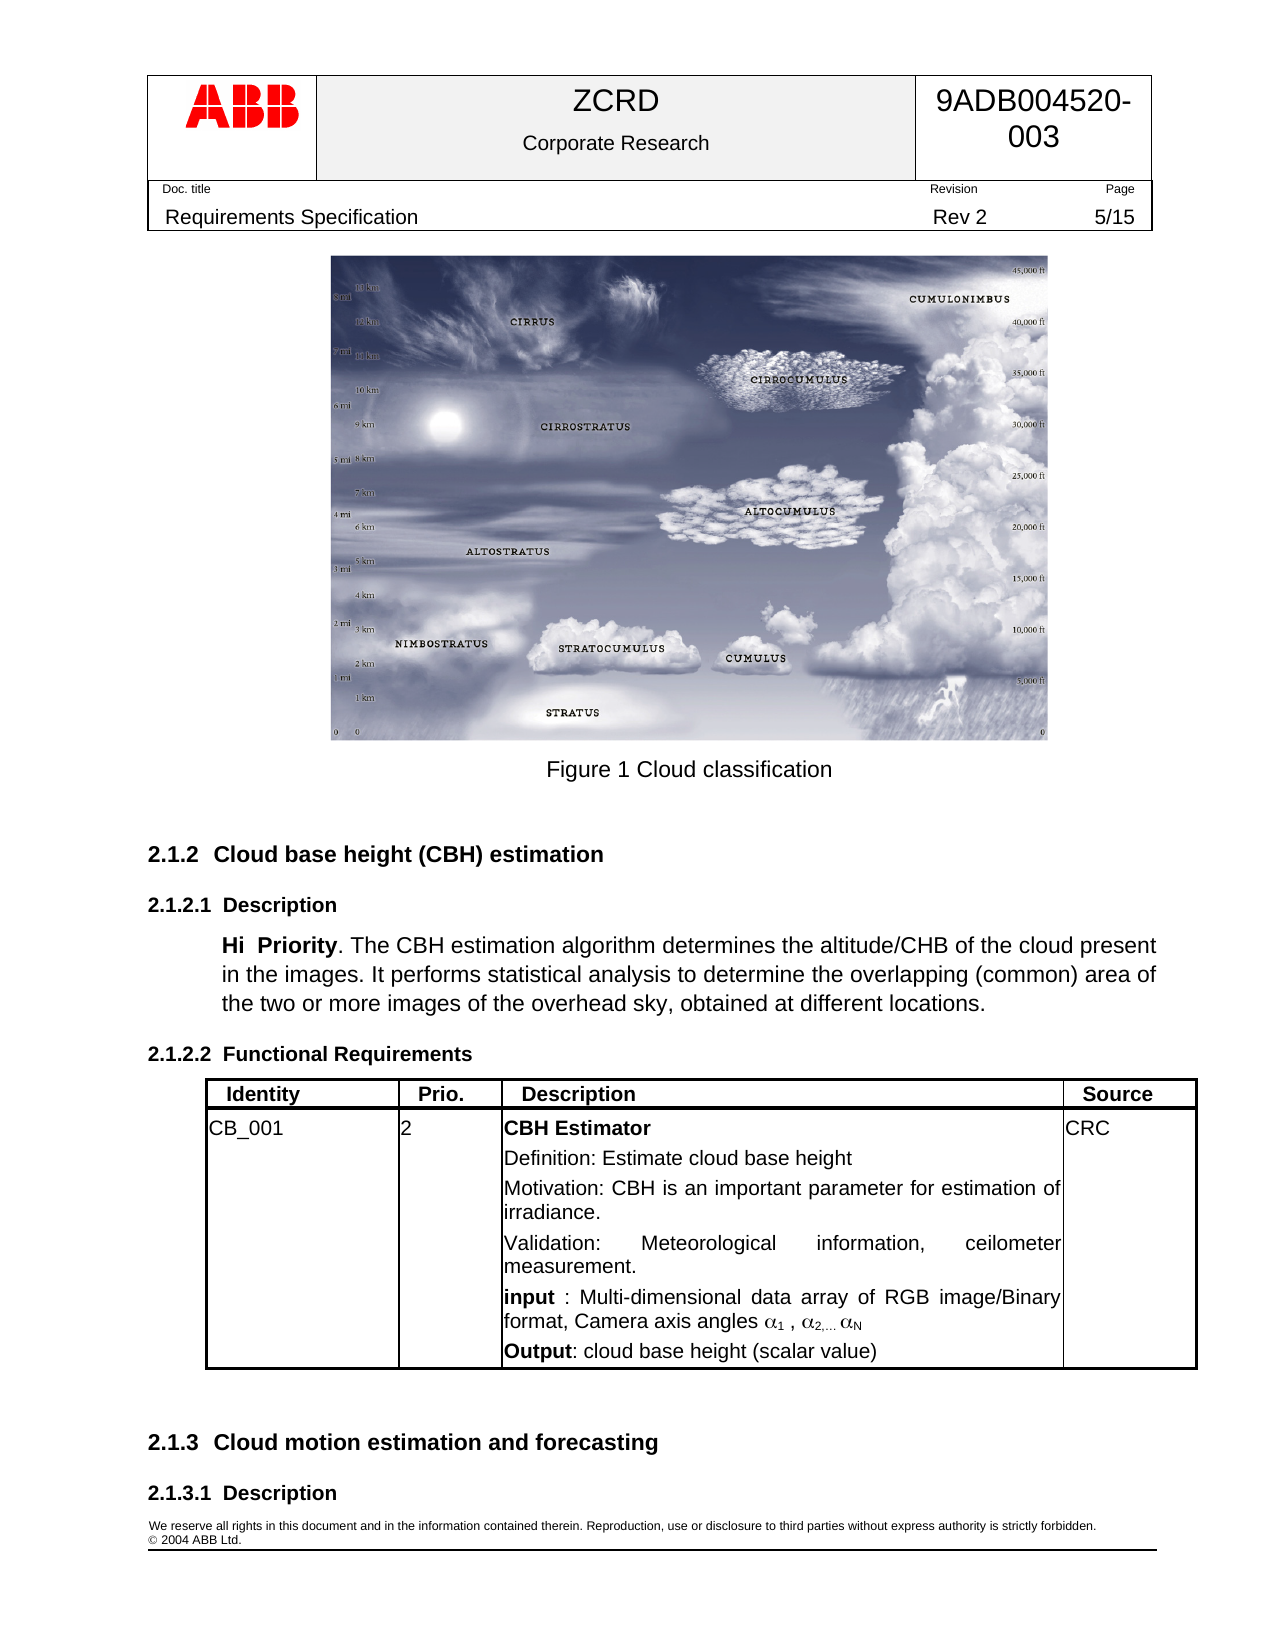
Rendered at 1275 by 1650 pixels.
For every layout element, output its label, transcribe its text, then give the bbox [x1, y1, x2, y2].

table_header Description [503, 1081, 1063, 1106]
table_cell CRC [1064, 1110, 1195, 1367]
table_header Source [1064, 1081, 1195, 1106]
table_header Prio. [400, 1081, 501, 1106]
subtitle Cloud base height (CBH) estimation [148, 843, 1157, 868]
subtitle Cloud motion estimation and forecasting [148, 1430, 1157, 1455]
table_cell CB_001 [208, 1110, 398, 1367]
subtitle Functional Requirements [148, 1042, 1157, 1066]
table_cell CBH Estimator Definition: Estimate cloud base height Motivation: CBH is an important parameter for estimation of irradiance. Validation: Meteorological information, ceilometer measurement. input : Multi-dimensional data array of RGB image/Binary format, Camera axis angles 1 , 2,… N Output: cloud base height (scalar value) [503, 1110, 1063, 1367]
table_header Identity [208, 1081, 398, 1106]
text Figure 1 Cloud classification [222, 753, 1157, 782]
text Hi Priority. The CBH estimation algorithm determines the altitude/CHB of the cloud present in the images. It performs statistical analysis to determine the overlapping (common) area of the two or more images of the overhead sky, obtained at different locations. [222, 929, 1157, 1017]
subtitle Description [148, 893, 1157, 917]
subtitle Description [148, 1480, 1157, 1504]
table_cell 2 [400, 1110, 501, 1367]
picture [185, 80, 302, 131]
